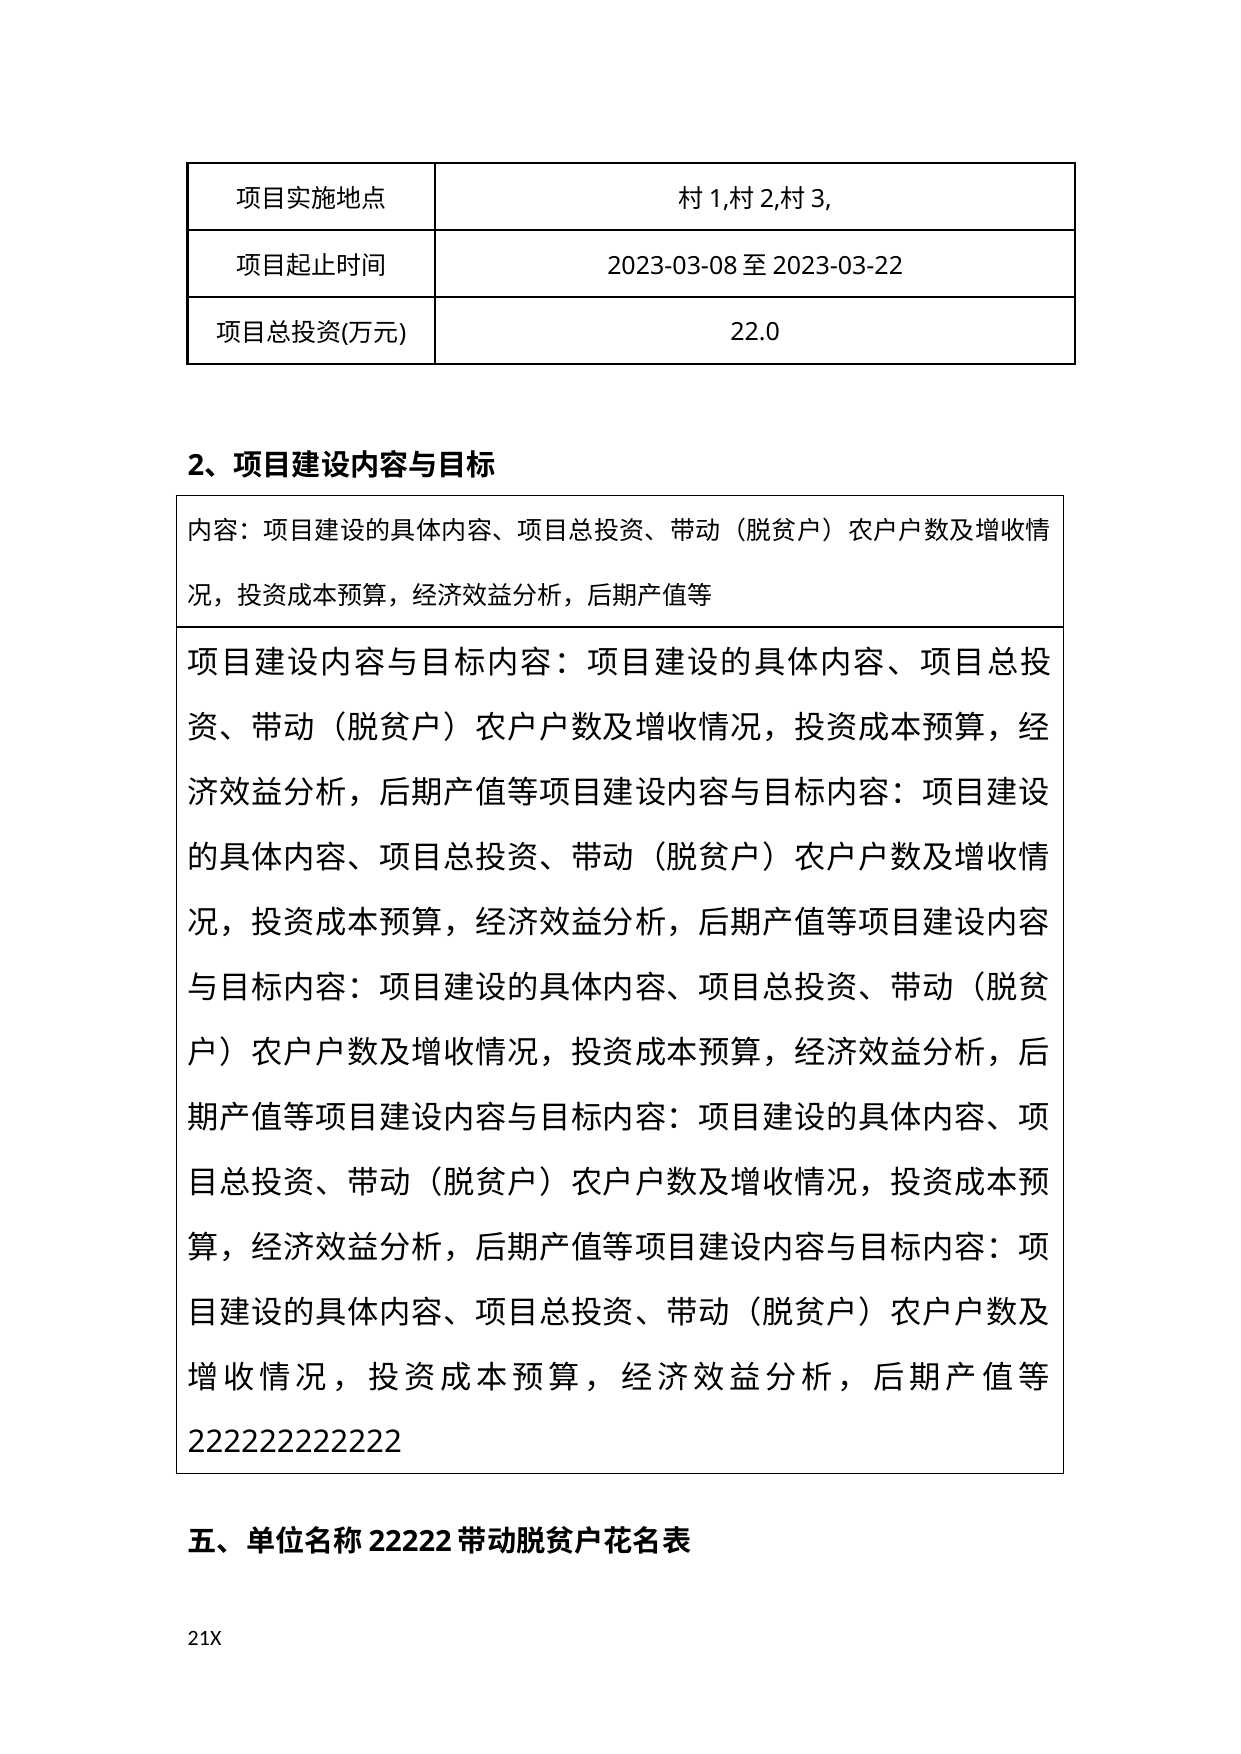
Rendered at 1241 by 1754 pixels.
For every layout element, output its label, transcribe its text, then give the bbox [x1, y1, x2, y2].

table_cell 项目实施地点 [189, 164, 434, 229]
table_cell 村1,村2,村3, [436, 164, 1074, 229]
table_header 内容：项目建设的具体内容、项目总投资、带动（脱贫户）农户户数及增收情况，投资成本预算，经济效益分析，后期产值等 [177, 496, 1063, 626]
list 五、单位名称22222带动脱贫户花名表 [187, 1506, 1053, 1571]
table_cell 2023-03-08至2023-03-22 [436, 231, 1074, 296]
table_cell 项目建设内容与目标内容：项目建设的具体内容、项目总投资、带动（脱贫户）农户户数及增收情况，投资成本预算，经济效益分析，后期产值等项目建设内容与目标内容：项目建设的具体内容、项目总投资、带动（脱贫户）农户户数及增收情况，投资成本预算，经济效益分析，后期产值等项目建设内容与目标内容：项目建设的具体内容、项目总投资、带动（脱贫户）农户户数及增收情况，投资成本预算，经济效益分析，后期产值等项目建设内容与目标内容：项目建设的具体内容、项目总投资、带动（脱贫户）农户户数及增收情况，投资成本预算，经济效益分析，后期产值等项目建设内容与目标内容：项目建设的具体内容、项目总投资、带动（脱贫户）农户户数及增收情况，投资成本预算，经济效益分析，后期产值等222222222222 [177, 628, 1063, 1472]
table_cell 项目总投资(万元) [189, 298, 434, 363]
table_cell 项目起止时间 [189, 231, 434, 296]
text 2、项目建设内容与目标 [187, 430, 1053, 495]
table_cell 22.0 [436, 298, 1074, 363]
